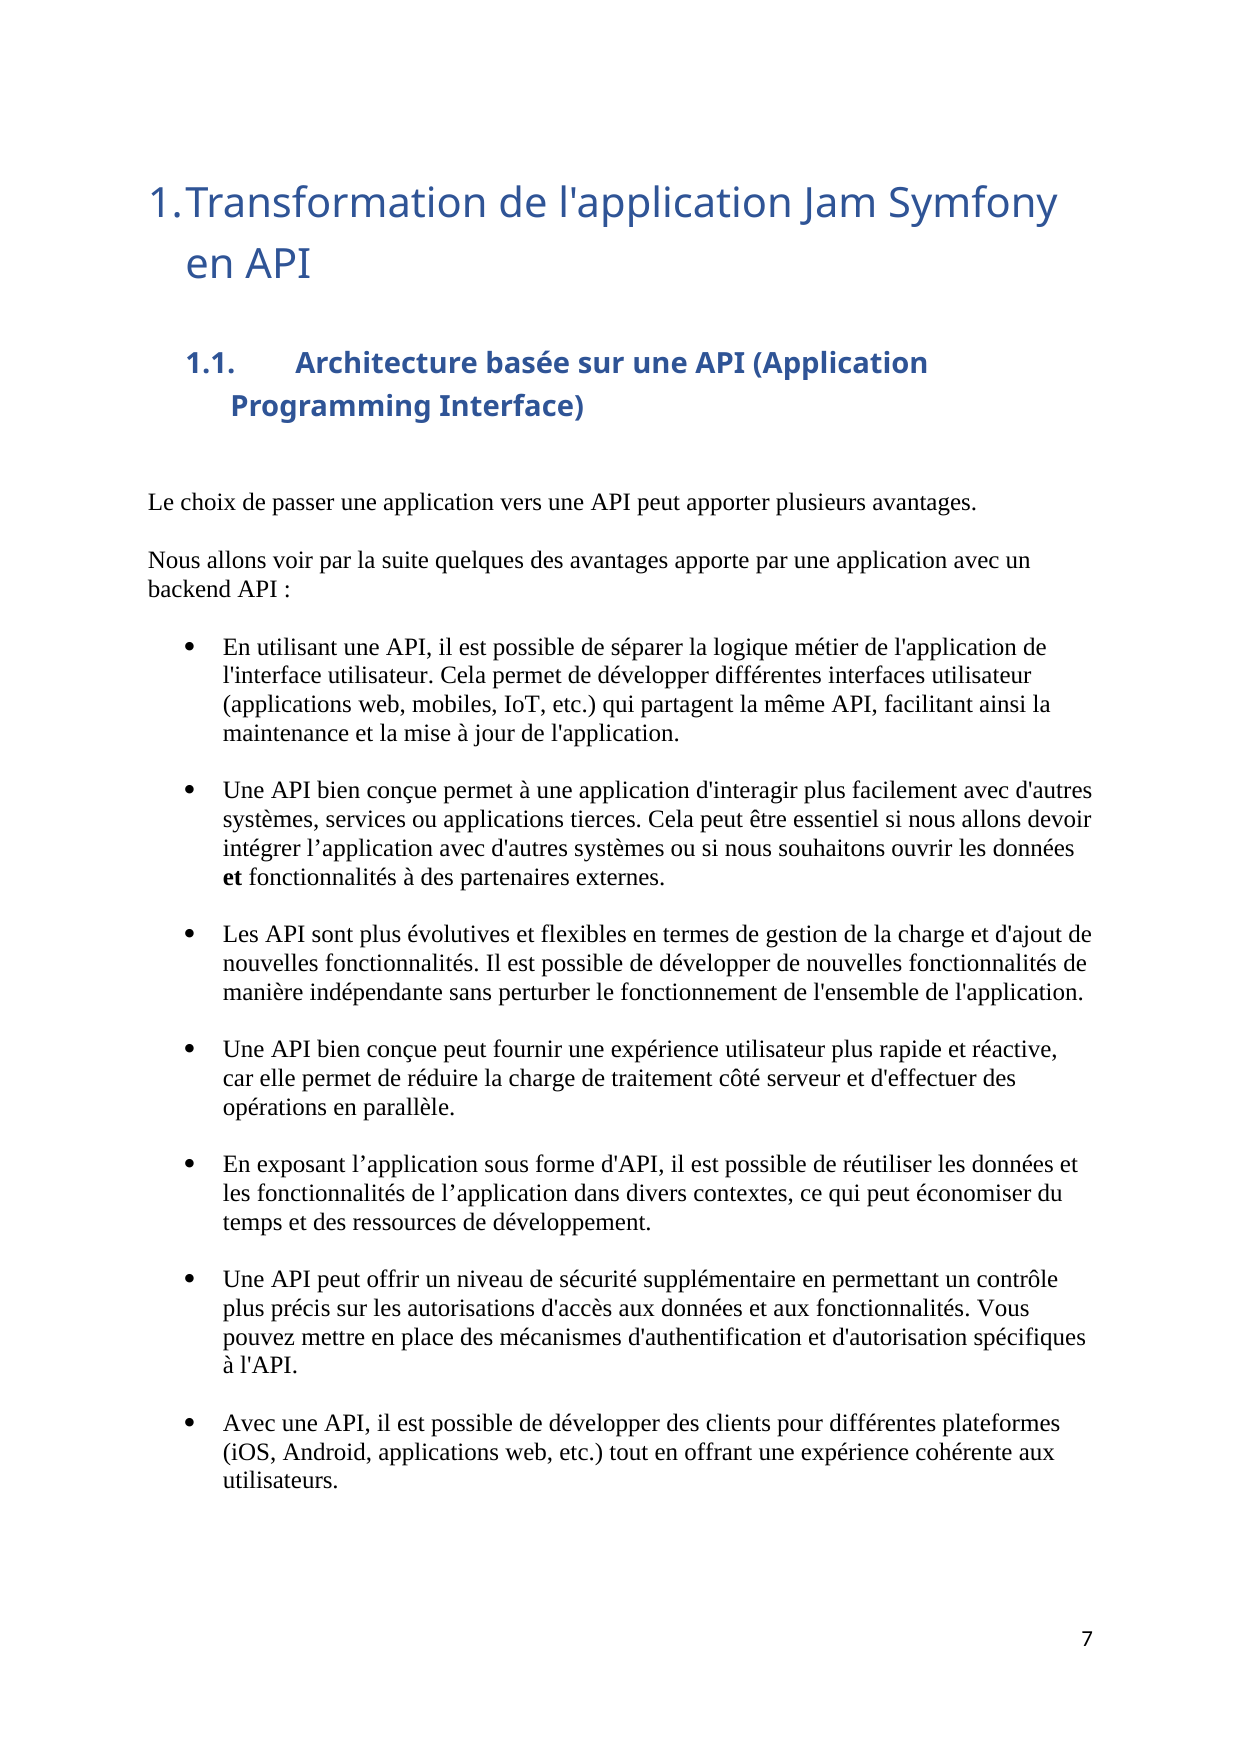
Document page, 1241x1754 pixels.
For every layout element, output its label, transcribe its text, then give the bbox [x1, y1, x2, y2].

list Avec une API, il est possible de développer des clients pour différentes plateformes (iOS, Android, applications web, etc.) tout en offrant une expérience cohérente aux utilisateurs. [185, 1408, 1093, 1494]
subtitle Architecture basée sur une API (Application Programming Interface) [185, 342, 1093, 424]
list En utilisant une API, il est possible de séparer la logique métier de l'application de l'interface utilisateur. Cela permet de développer différentes interfaces utilisateur (applications web, mobiles, IoT, etc.) qui partagent la même API, facilitant ainsi la maintenance et la mise à jour de l'application. [185, 632, 1093, 747]
text Nous allons voir par la suite quelques des avantages apporte par une application avec un backend API : [148, 545, 1093, 602]
subtitle Transformation de l'application Jam Symfony en API [148, 173, 1093, 291]
text Le choix de passer une application vers une API peut apporter plusieurs avantages. [148, 487, 1093, 516]
list Une API bien conçue peut fournir une expérience utilisateur plus rapide et réactive, car elle permet de réduire la charge de traitement côté serveur et d'effectuer des opérations en parallèle. [185, 1034, 1093, 1120]
list Les API sont plus évolutives et flexibles en termes de gestion de la charge et d'ajout de nouvelles fonctionnalités. Il est possible de développer de nouvelles fonctionnalités de manière indépendante sans perturber le fonctionnement de l'ensemble de l'application. [185, 919, 1093, 1005]
list Une API peut offrir un niveau de sécurité supplémentaire en permettant un contrôle plus précis sur les autorisations d'accès aux données et aux fonctionnalités. Vous pouvez mettre en place des mécanismes d'authentification et d'autorisation spécifiques à l'API. [185, 1264, 1093, 1379]
list En exposant l’application sous forme d'API, il est possible de réutiliser les données et les fonctionnalités de l’application dans divers contextes, ce qui peut économiser du temps et des ressources de développement. [185, 1149, 1093, 1235]
list Une API bien conçue permet à une application d'interagir plus facilement avec d'autres systèmes, services ou applications tierces. Cela peut être essentiel si nous allons devoir intégrer l’application avec d'autres systèmes ou si nous souhaitons ouvrir les données et fonctionnalités à des partenaires externes. [185, 775, 1093, 890]
